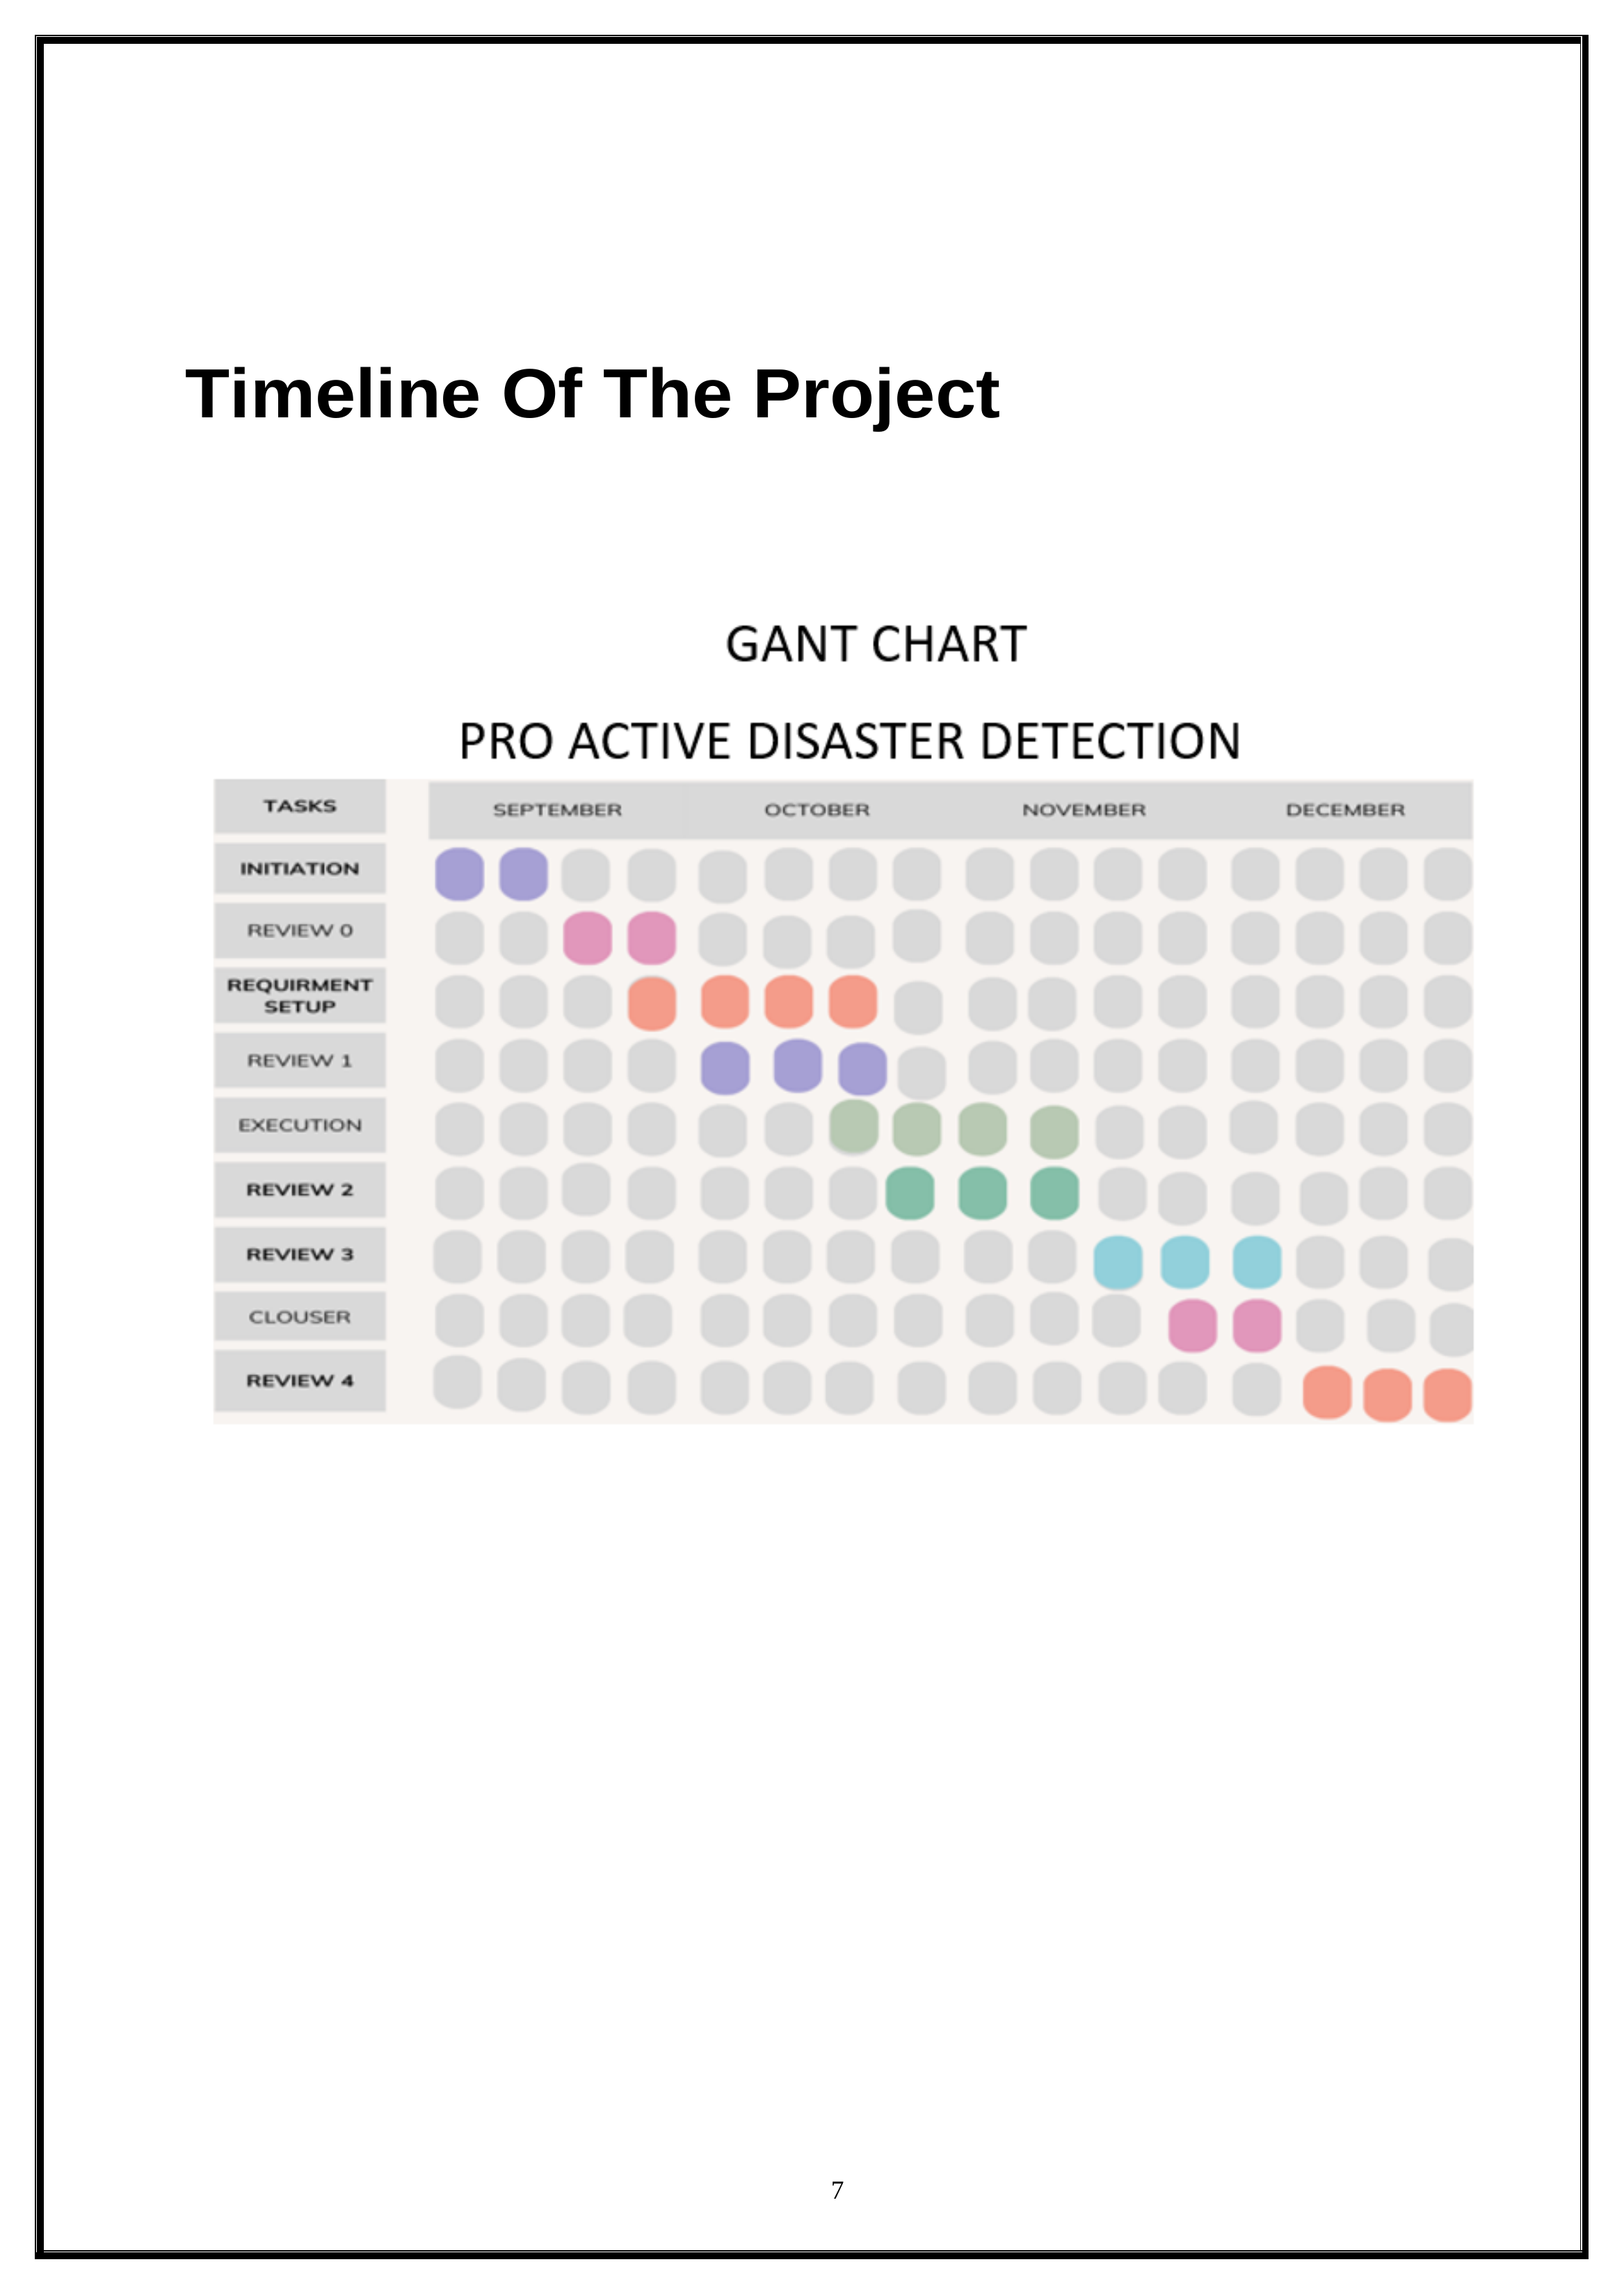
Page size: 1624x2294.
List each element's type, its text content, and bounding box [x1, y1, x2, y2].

text Timeline Of The Project [186, 353, 1489, 433]
picture [185, 593, 1529, 1488]
